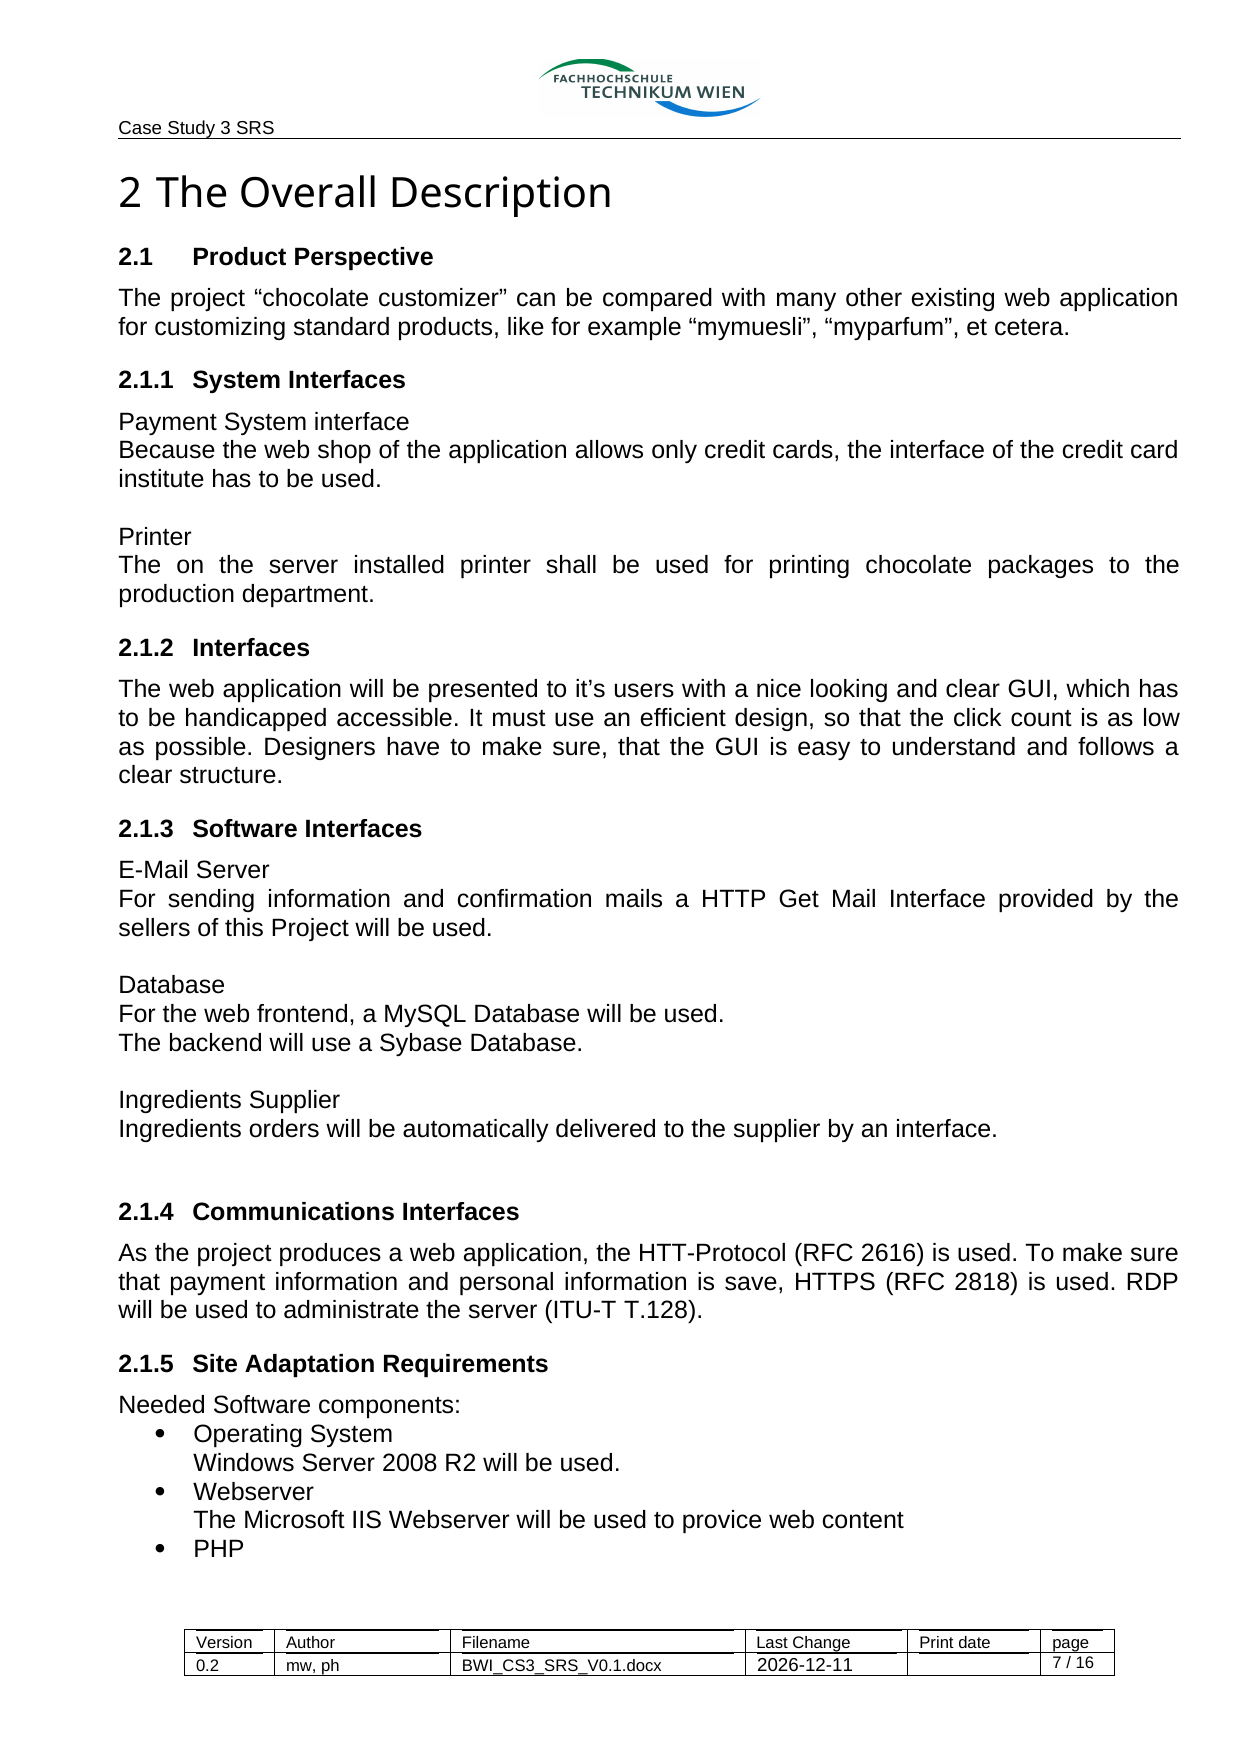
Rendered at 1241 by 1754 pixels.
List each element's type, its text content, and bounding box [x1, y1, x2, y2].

subtitle Interfaces [118, 633, 1181, 661]
text Ingredients orders will be automatically delivered to the supplier by an interface. [118, 1114, 1181, 1143]
text Printer [118, 521, 1181, 550]
picture [538, 59, 761, 117]
text Because the web shop of the application allows only credit cards, the interface of the credit card institute has to be used. [118, 435, 1181, 493]
text Needed Software components: [118, 1390, 1181, 1419]
subtitle Product Perspective [118, 241, 1181, 270]
list PHP [156, 1534, 1181, 1563]
subtitle The Overall Description [118, 173, 1181, 216]
list Webserver [156, 1477, 1181, 1505]
list Windows Server 2008 R2 will be used. [193, 1448, 1181, 1477]
text Database [118, 970, 1181, 999]
text The backend will use a Sybase Database. [118, 1028, 1181, 1056]
text The project “chocolate customizer” can be compared with many other existing web application for customizing standard products, like for example “mymuesli”, “myparfum”, et cetera. [118, 283, 1181, 340]
subtitle Communications Interfaces [118, 1196, 1181, 1225]
list Operating System [156, 1419, 1181, 1448]
text The on the server installed printer shall be used for printing chocolate packages to the production department. [118, 550, 1181, 608]
subtitle Software Interfaces [118, 814, 1181, 843]
text Ingredients Supplier [118, 1085, 1181, 1114]
text Payment System interface [118, 406, 1181, 435]
text As the project produces a web application, the HTT-Protocol (RFC 2616) is used. To make sure that payment information and personal information is save, HTTPS (RFC 2818) is used. RDP will be used to administrate the server (ITU-T T.128). [118, 1238, 1181, 1324]
list The Microsoft IIS Webserver will be used to provice web content [193, 1505, 1181, 1534]
subtitle Site Adaptation Requirements [118, 1349, 1181, 1378]
text For the web frontend, a MySQL Database will be used. [118, 999, 1181, 1028]
text For sending information and confirmation mails a HTTP Get Mail Interface provided by the sellers of this Project will be used. [118, 884, 1181, 941]
subtitle System Interfaces [118, 365, 1181, 394]
text E-Mail Server [118, 855, 1181, 884]
text The web application will be presented to it’s users with a nice looking and clear GUI, which has to be handicapped accessible. It must use an efficient design, so that the click count is as low as possible. Designers have to make sure, that the GUI is easy to understand and follows a clear structure. [118, 674, 1181, 789]
